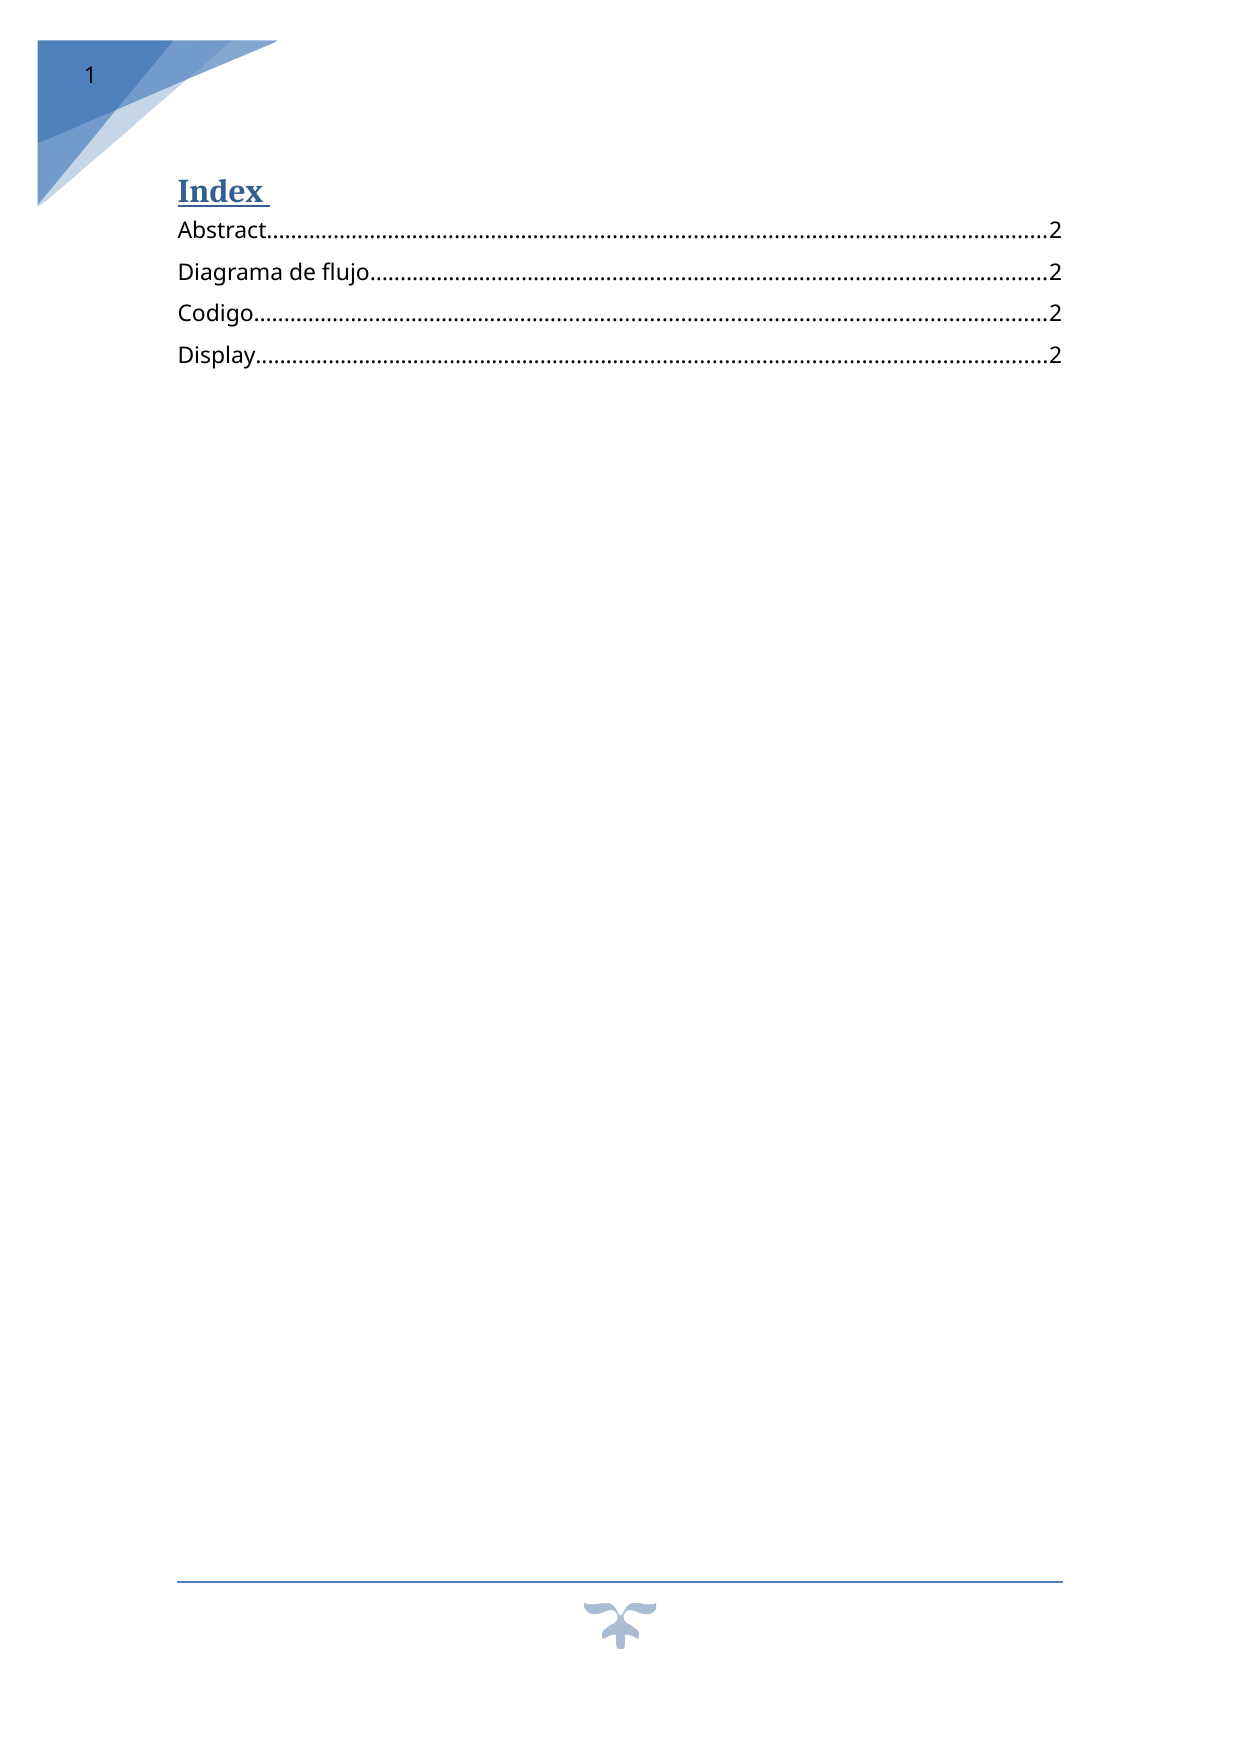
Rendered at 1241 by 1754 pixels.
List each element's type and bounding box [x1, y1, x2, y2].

picture [37, 40, 279, 209]
